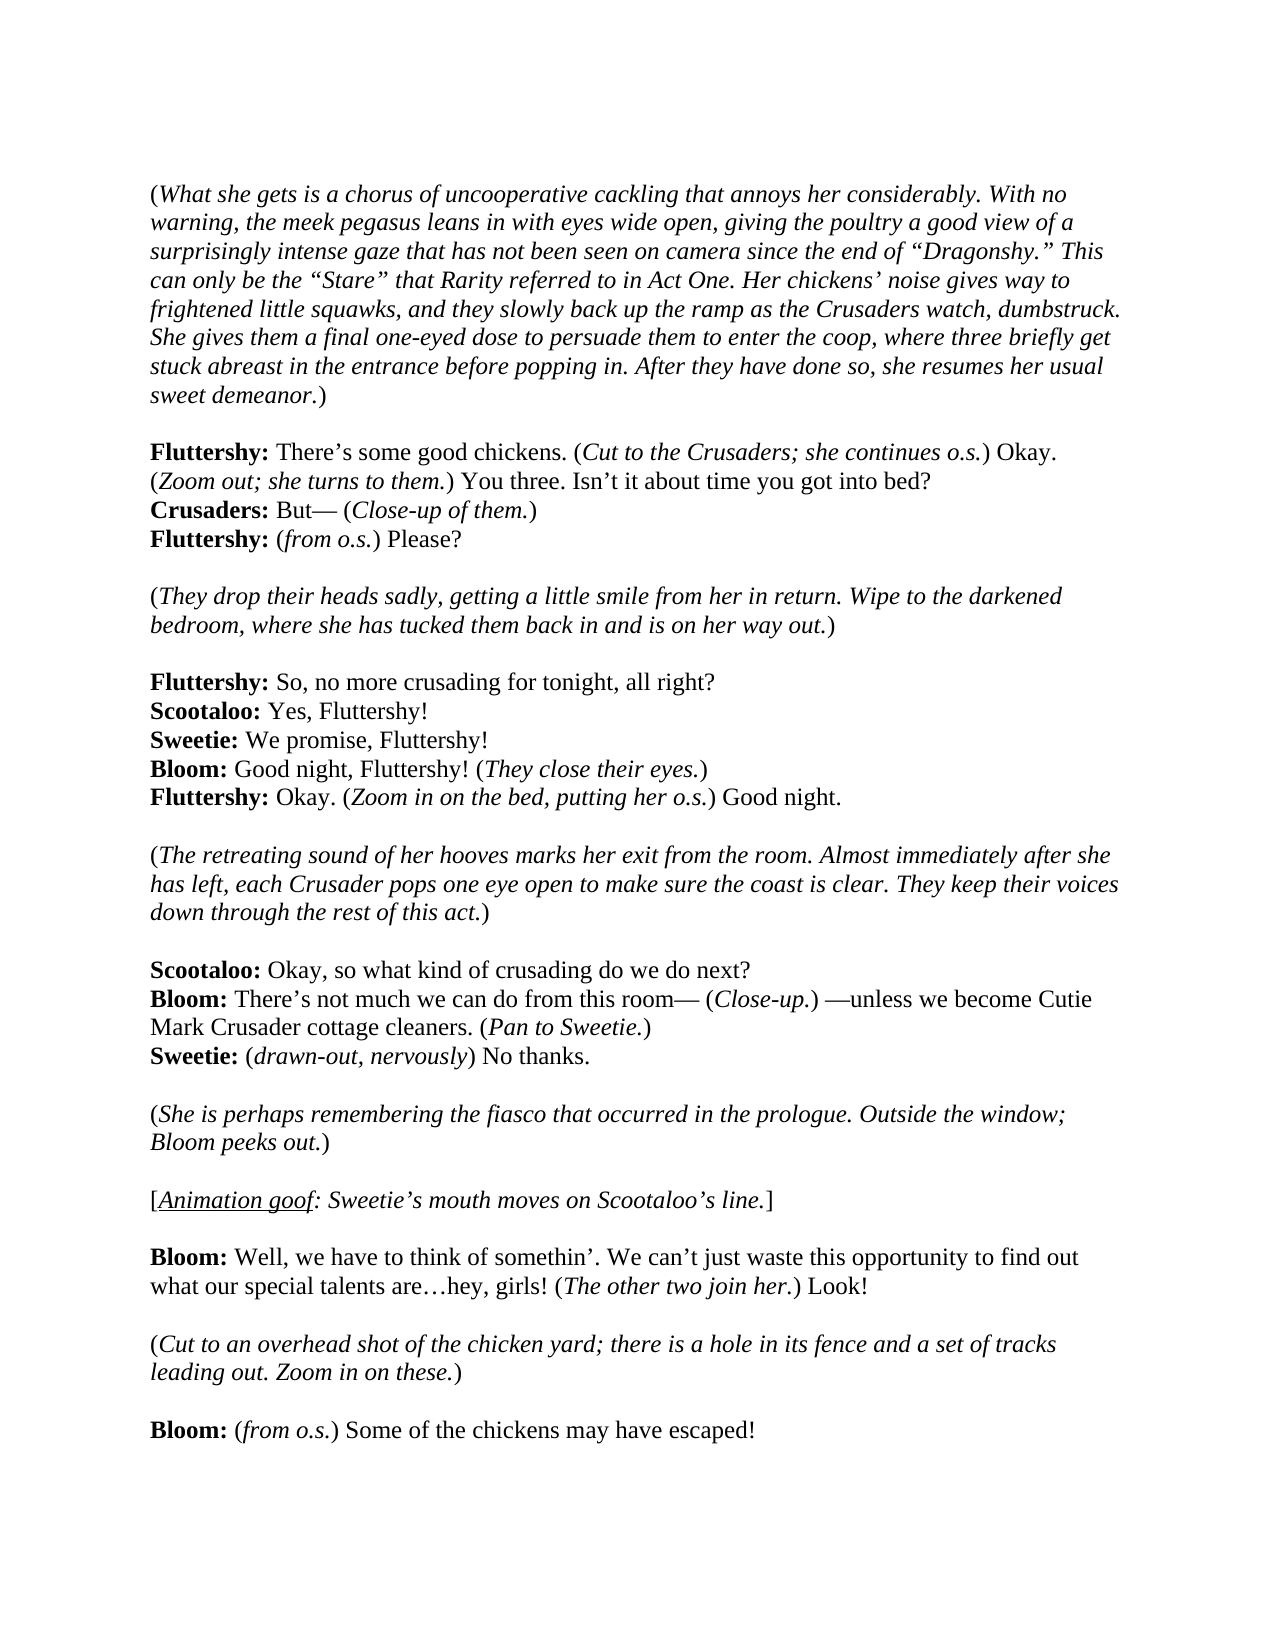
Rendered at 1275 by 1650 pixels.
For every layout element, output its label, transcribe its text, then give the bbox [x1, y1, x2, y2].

text Bloom: There’s not much we can do from this room— (Close-up.) —unless we become Cutie Mark Crusader cottage cleaners. (Pan to Sweetie.) [150, 984, 1125, 1041]
text (What she gets is a chorus of uncooperative cackling that annoys her considerably. With no warning, the meek pegasus leans in with eyes wide open, giving the poultry a good view of a surprisingly intense gaze that has not been seen on camera since the end of “Dragonshy.” This can only be the “Stare” that Rarity referred to in Act One. Her chickens’ noise gives way to frightened little squawks, and they slowly back up the ramp as the Crusaders watch, dumbstruck. She gives them a final one-eyed dose to persuade them to enter the coop, where three briefly get stuck abreast in the entrance before popping in. After they have done so, she resumes her usual sweet demeanor.) [150, 179, 1125, 409]
text Scootaloo: Yes, Fluttershy! [150, 696, 1125, 725]
text Fluttershy: There’s some good chickens. (Cut to the Crusaders; she continues o.s.) Okay. (Zoom out; she turns to them.) You three. Isn’t it about time you got into bed? [150, 437, 1125, 495]
text (They drop their heads sadly, getting a little smile from her in return. Wipe to the darkened bedroom, where she has tucked them back in and is on her way out.) [150, 581, 1125, 639]
text [Animation goof: Sweetie’s mouth moves on Scootaloo’s line.] [150, 1185, 1125, 1214]
text (She is perhaps remembering the fiasco that occurred in the prologue. Outside the window; Bloom peeks out.) [150, 1099, 1125, 1156]
text Bloom: (from o.s.) Some of the chickens may have escaped! [150, 1415, 1125, 1444]
text Crusaders: But— (Close-up of them.) [150, 495, 1125, 524]
text (Cut to an overhead shot of the chicken yard; there is a hole in its fence and a set of tracks leading out. Zoom in on these.) [150, 1329, 1125, 1386]
text Scootaloo: Okay, so what kind of crusading do we do next? [150, 955, 1125, 984]
text Sweetie: We promise, Fluttershy! [150, 725, 1125, 754]
text Sweetie: (drawn-out, nervously) No thanks. [150, 1041, 1125, 1070]
text Fluttershy: So, no more crusading for tonight, all right? [150, 667, 1125, 696]
text Fluttershy: Okay. (Zoom in on the bed, putting her o.s.) Good night. [150, 782, 1125, 811]
text Bloom: Well, we have to think of somethin’. We can’t just waste this opportunity to find out what our special talents are…hey, girls! (The other two join her.) Look! [150, 1242, 1125, 1300]
text Bloom: Good night, Fluttershy! (They close their eyes.) [150, 754, 1125, 782]
text (The retreating sound of her hooves marks her exit from the room. Almost immediately after she has left, each Crusader pops one eye open to make sure the coast is clear. They keep their voices down through the rest of this act.) [150, 840, 1125, 926]
text Fluttershy: (from o.s.) Please? [150, 524, 1125, 552]
